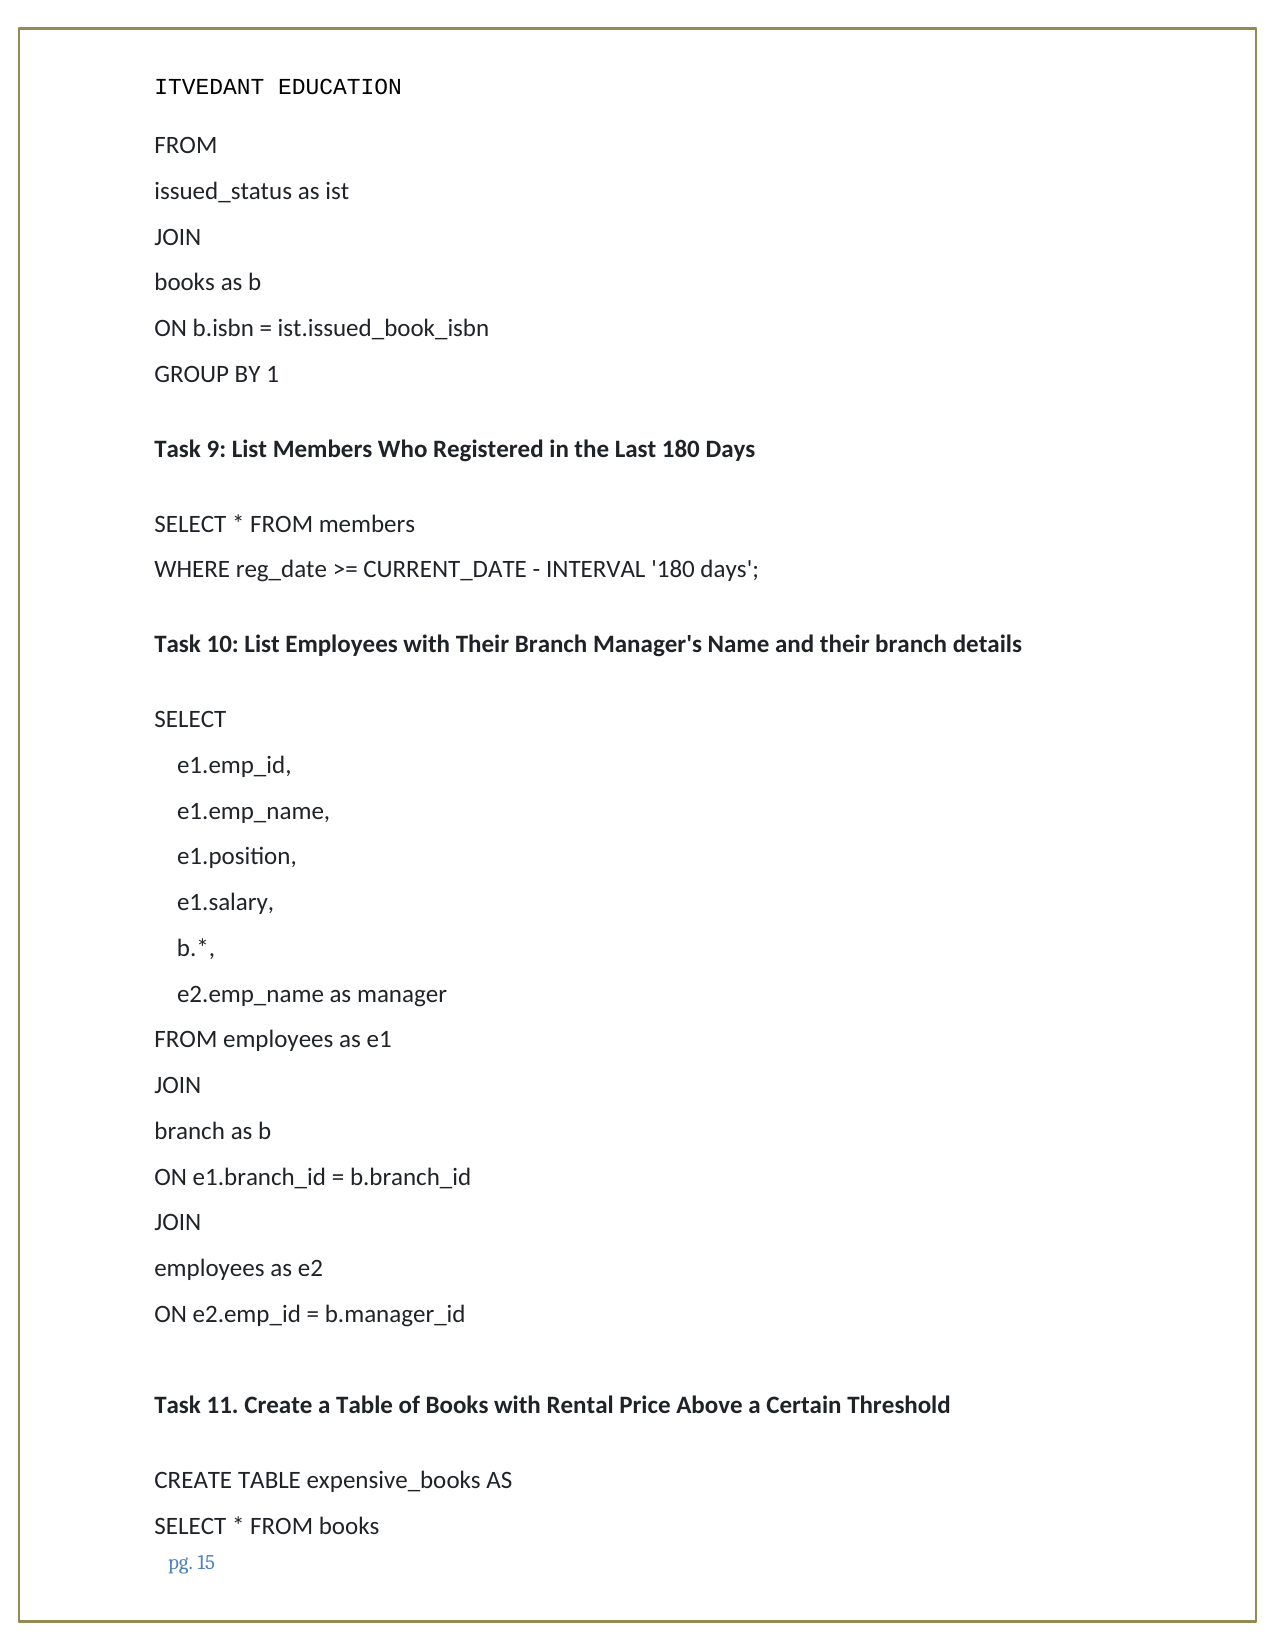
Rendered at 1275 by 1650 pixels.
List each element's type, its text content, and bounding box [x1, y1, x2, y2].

text Task 11. Create a Table of Books with Rental Price Above a Certain Threshold [154, 1389, 1123, 1420]
text e1.position, [154, 841, 1123, 871]
text CREATE TABLE expensive_books AS [154, 1464, 1123, 1495]
text e1.salary, [154, 886, 1123, 917]
text SELECT [154, 703, 1123, 734]
text Task 9: List Members Who Registered in the Last 180 Days [154, 433, 1123, 463]
text SELECT * FROM members [154, 508, 1123, 538]
text e1.emp_name, [154, 795, 1123, 825]
text JOIN [154, 221, 1123, 251]
text JOIN [154, 1206, 1123, 1237]
text employees as e2 [154, 1252, 1123, 1283]
text e1.emp_id, [154, 749, 1123, 779]
text FROM [154, 129, 1123, 160]
text b.*, [154, 932, 1123, 962]
text Task 10: List Employees with Their Branch Manager's Name and their branch details [154, 628, 1123, 659]
text ON e1.branch_id = b.branch_id [154, 1161, 1123, 1191]
text WHERE reg_date >= CURRENT_DATE - INTERVAL '180 days'; [154, 553, 1123, 584]
text FROM employees as e1 [154, 1023, 1123, 1054]
text branch as b [154, 1115, 1123, 1145]
text JOIN [154, 1069, 1123, 1100]
text GROUP BY 1 [154, 358, 1123, 388]
text SELECT * FROM books [154, 1510, 1123, 1540]
text ON e2.emp_id = b.manager_id [154, 1298, 1123, 1328]
text issued_status as ist [154, 175, 1123, 206]
text e2.emp_name as manager [154, 978, 1123, 1008]
text books as b [154, 267, 1123, 297]
text ON b.isbn = ist.issued_book_isbn [154, 312, 1123, 343]
